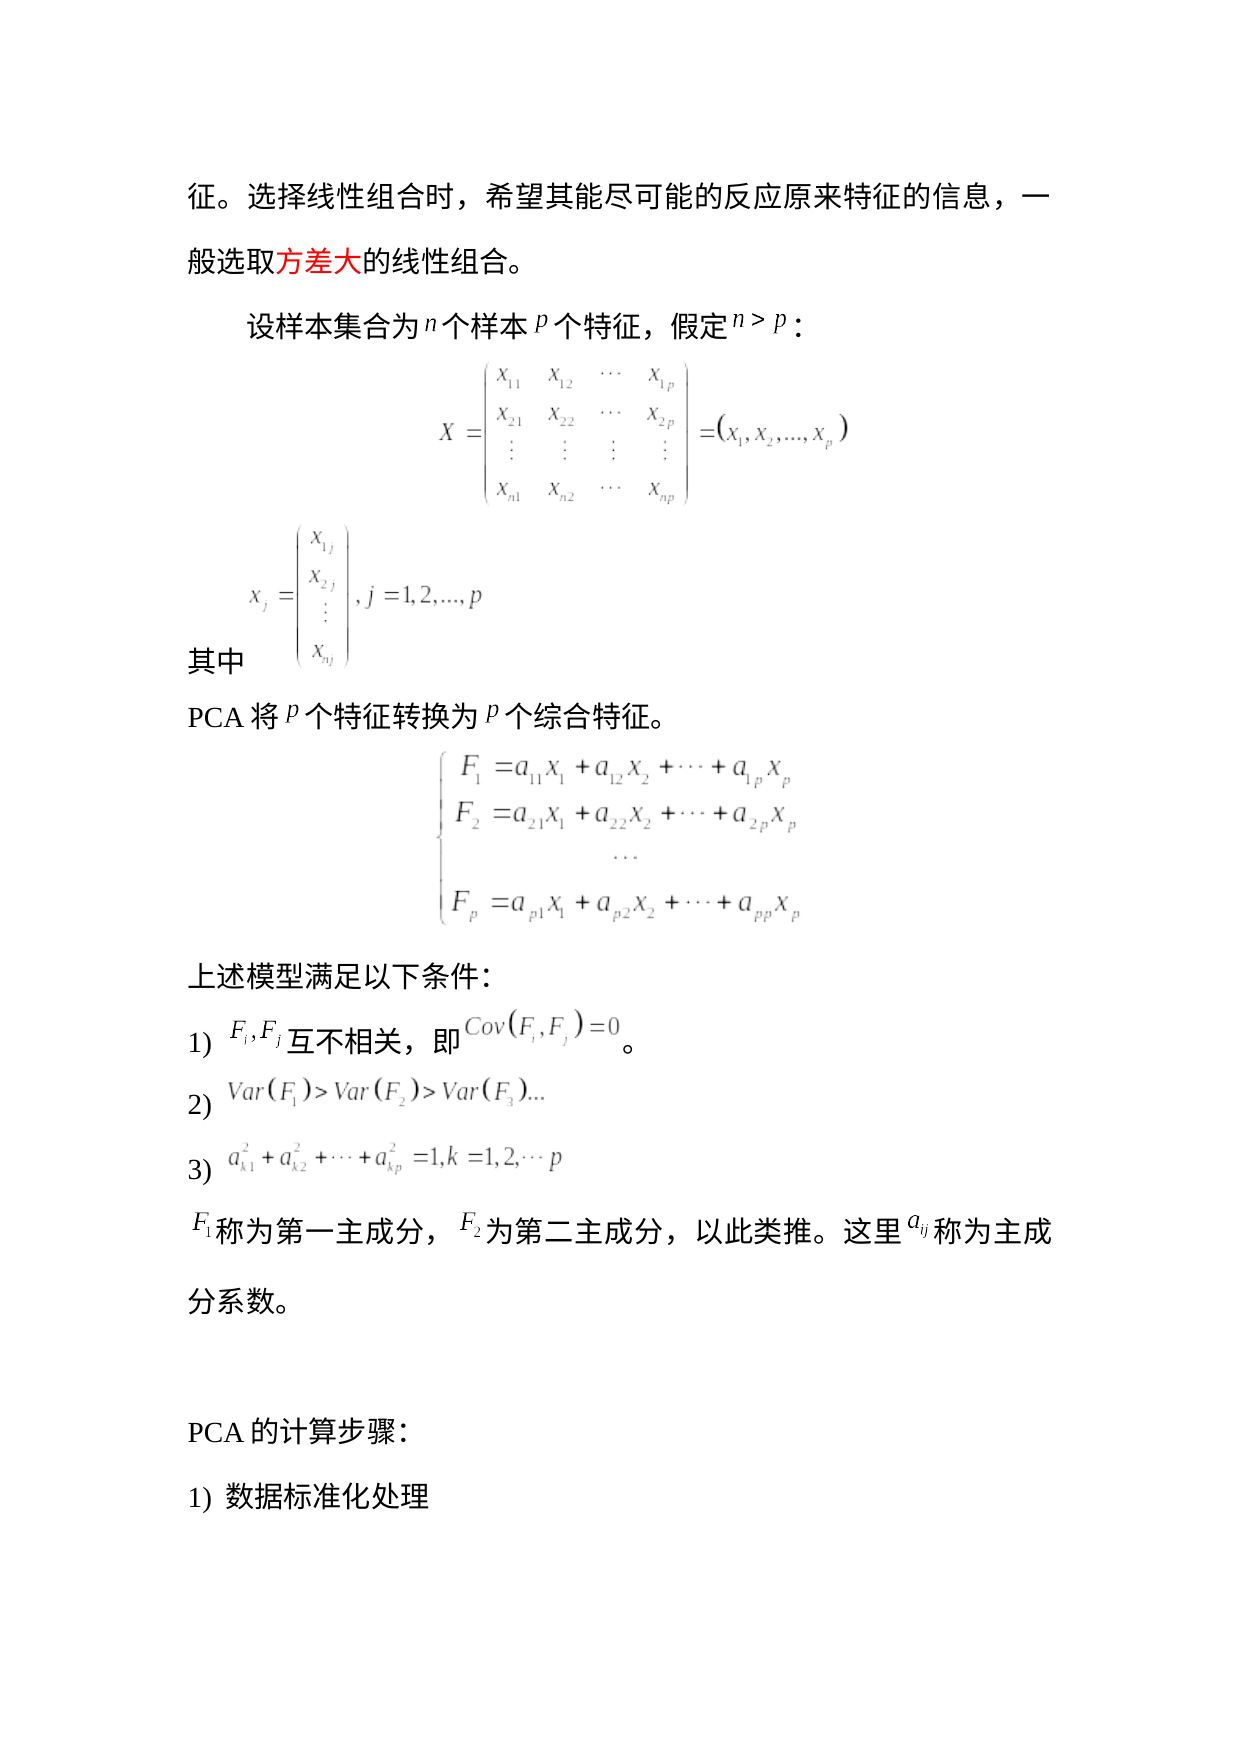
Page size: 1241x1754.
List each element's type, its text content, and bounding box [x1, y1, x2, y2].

text PCA一般是通过将原来的特征进行线性组合，得到新的综合特征。选择线性组合时，希望其能尽可能的反应原来特征的信息，一般选取方差大的线性组合。 [187, 162, 1053, 292]
text PCA将个特征转换为个综合特征。 [187, 682, 1053, 747]
text 称为第一主成分，为第二主成分，以此类推。这里称为主成分系数。 [187, 1202, 1053, 1332]
list 数据标准化处理 [187, 1462, 1053, 1527]
list 互不相关，即。 [187, 1007, 1053, 1072]
text 上述模型满足以下条件： [187, 942, 1053, 1007]
text PCA的计算步骤： [187, 1397, 1053, 1462]
text 设样本集合为个样本个特征，假定： [187, 292, 1053, 357]
text 其中 [187, 519, 1053, 682]
